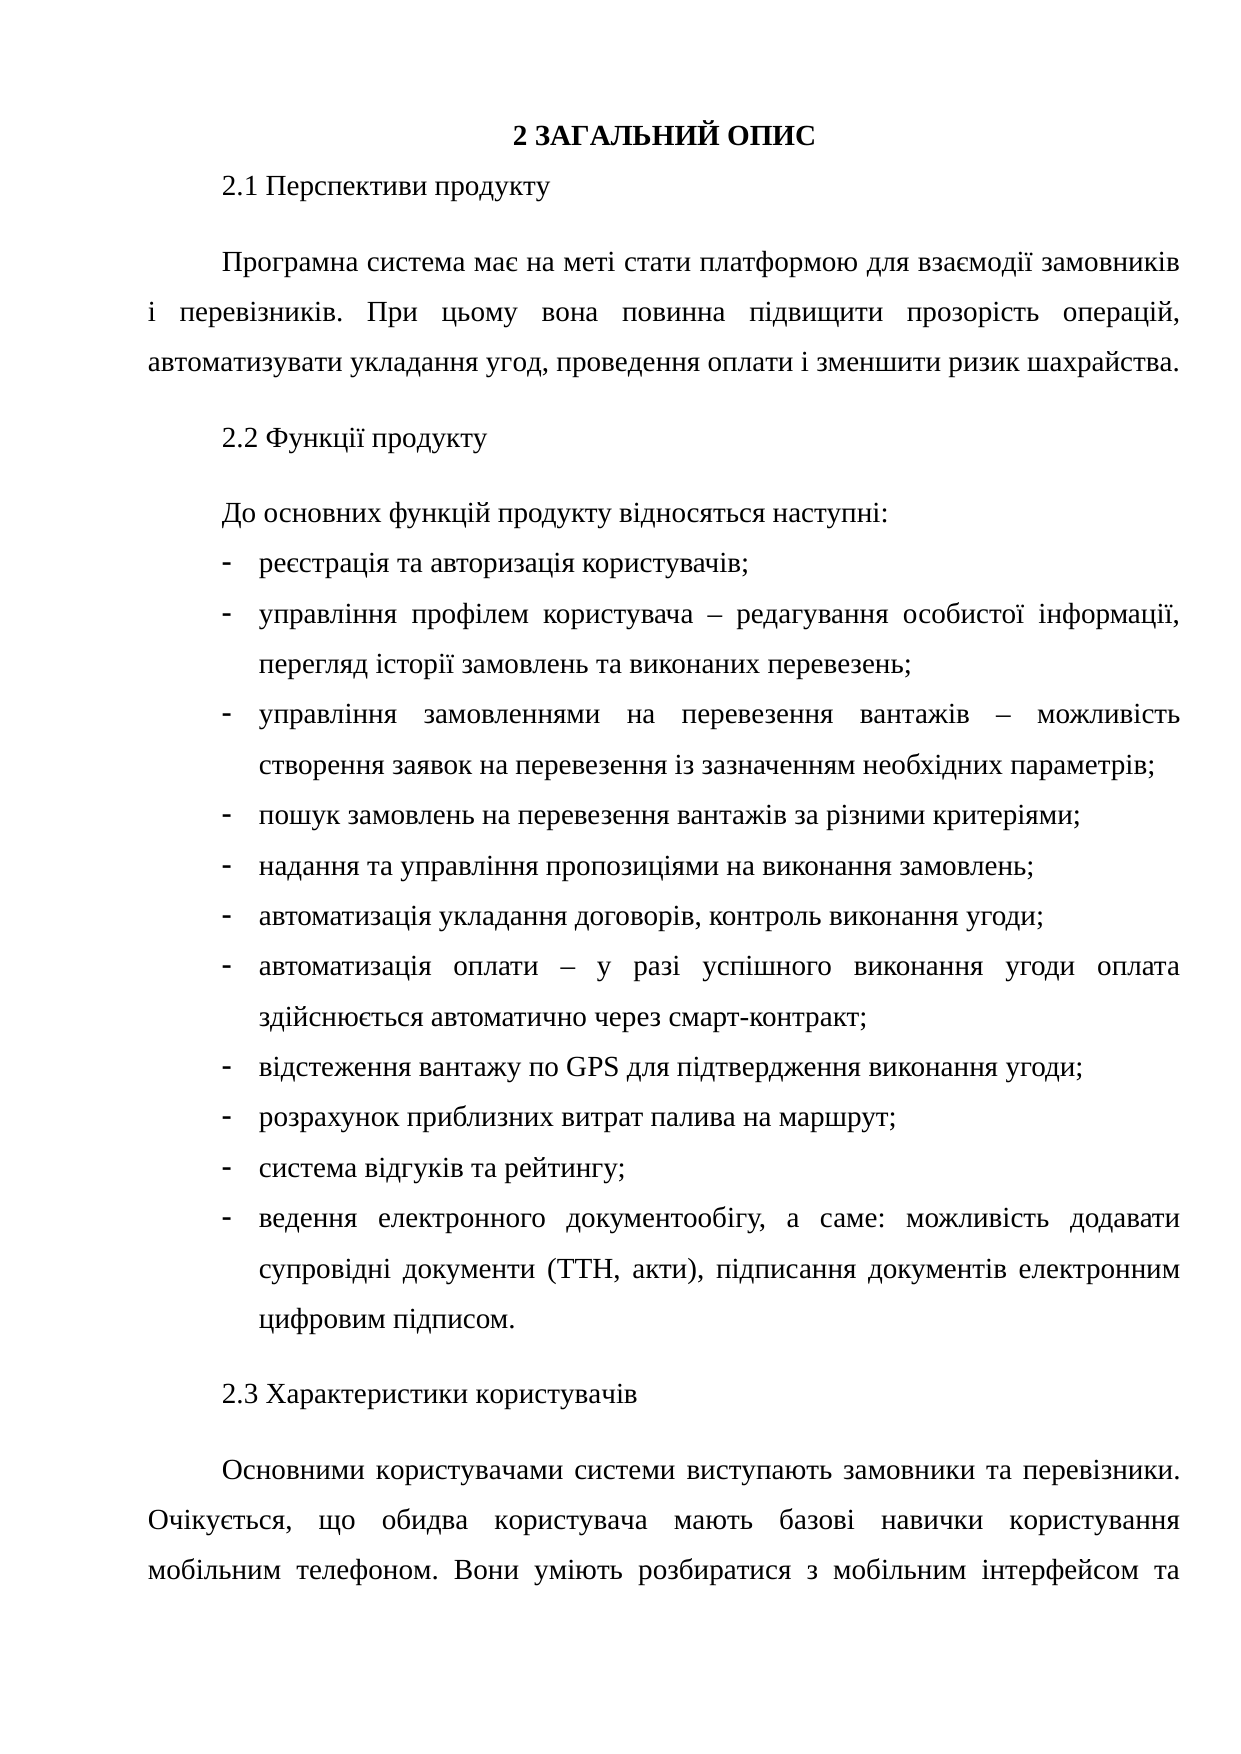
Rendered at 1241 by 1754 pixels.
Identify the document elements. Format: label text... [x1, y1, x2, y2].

list система відгуків та рейтингу; [222, 1150, 1181, 1184]
text До основних функцій продукту відносяться наступні: [148, 495, 1181, 528]
list пошук замовлень на перевезення вантажів за різними критеріями; [222, 797, 1181, 831]
text 2 ЗАГАЛЬНИЙ ОПИС [148, 118, 1181, 152]
list управління профілем користувача – редагування особистої інформації, перегляд історії замовлень та виконаних перевезень; [222, 596, 1181, 680]
list автоматизація укладання договорів, контроль виконання угоди; [222, 898, 1181, 932]
list управління замовленнями на перевезення вантажів – можливість створення заявок на перевезення із зазначенням необхідних параметрів; [222, 696, 1181, 780]
list відстеження вантажу по GPS для підтвердження виконання угоди; [222, 1049, 1181, 1083]
list автоматизація оплати – у разі успішного виконання угоди оплата здійснюється автоматично через смарт-контракт; [222, 948, 1181, 1032]
list реєстрація та авторизація користувачів; [222, 545, 1181, 579]
text 2.1 Перспективи продукту [148, 168, 1181, 202]
text Програмна система має на меті стати платформою для взаємодії замовників і перевізників. При цьому вона повинна підвищити прозорість операцій, автоматизувати укладання угод, проведення оплати і зменшити ризик шахрайства. [148, 244, 1181, 378]
text 2.2 Функції продукту [148, 420, 1181, 453]
text 2.3 Характеристики користувачів [148, 1376, 1181, 1410]
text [148, 1452, 1181, 1586]
list ведення електронного документообігу, а саме: можливість додавати супровідні документи (ТТН, акти), підписання документів електронним цифровим підписом. [222, 1200, 1181, 1335]
list надання та управління пропозиціями на виконання замовлень; [222, 848, 1181, 881]
list розрахунок приблизних витрат палива на маршрут; [222, 1099, 1181, 1133]
